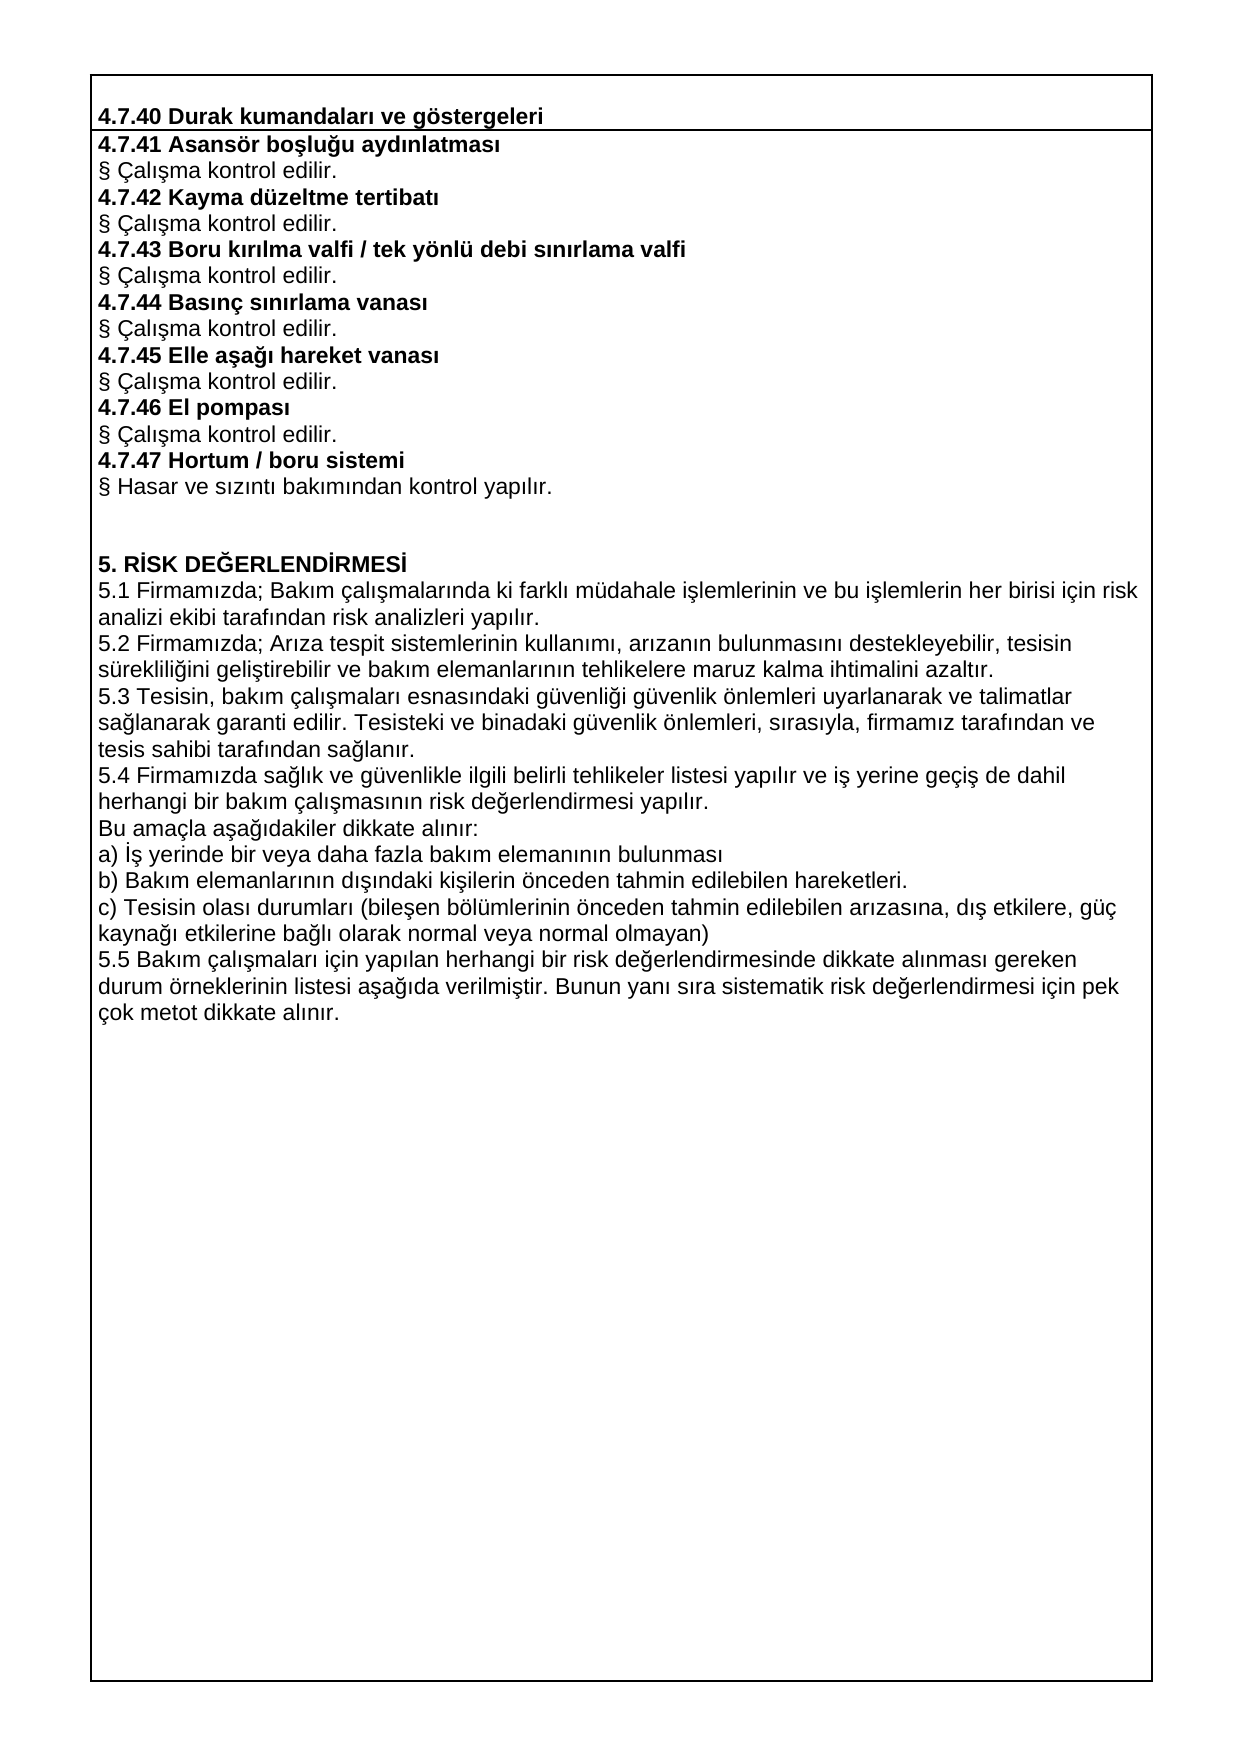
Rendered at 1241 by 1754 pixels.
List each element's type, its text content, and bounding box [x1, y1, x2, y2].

table_cell 4.7.41 Asansör boşluğu aydınlatması § Çalışma kontrol edilir. 4.7.42 Kayma düzeltme tertibatı § Çalışma kontrol edilir. 4.7.43 Boru kırılma valfi / tek yönlü debi sınırlama valfi § Çalışma kontrol edilir. 4.7.44 Basınç sınırlama vanası § Çalışma kontrol edilir. 4.7.45 Elle aşağı hareket vanası § Çalışma kontrol edilir. 4.7.46 El pompası § Çalışma kontrol edilir. 4.7.47 Hortum / boru sistemi § Hasar ve sızıntı bakımından kontrol yapılır. 5. RİSK DEĞERLENDİRMESİ 5.1 Firmamızda; Bakım çalışmalarında ki farklı müdahale işlemlerinin ve bu işlemlerin her birisi için risk analizi ekibi tarafından risk analizleri yapılır. 5.2 Firmamızda; Arıza tespit sistemlerinin kullanımı, arızanın bulunmasını destekleyebilir, tesisin sürekliliğini geliştirebilir ve bakım elemanlarının tehlikelere maruz kalma ihtimalini azaltır. 5.3 Tesisin, bakım çalışmaları esnasındaki güvenliği güvenlik önlemleri uyarlanarak ve talimatlar sağlanarak garanti edilir. Tesisteki ve binadaki güvenlik önlemleri, sırasıyla, firmamız tarafından ve tesis sahibi tarafından sağlanır. 5.4 Firmamızda sağlık ve güvenlikle ilgili belirli tehlikeler listesi yapılır ve iş yerine geçiş de dahil herhangi bir bakım çalışmasının risk değerlendirmesi yapılır. Bu amaçla aşağıdakiler dikkate alınır: a) İş yerinde bir veya daha fazla bakım elemanının bulunması b) Bakım elemanlarının dışındaki kişilerin önceden tahmin edilebilen hareketleri. c) Tesisin olası durumları (bileşen bölümlerinin önceden tahmin edilebilen arızasına, dış etkilere, güç kaynağı etkilerine bağlı olarak normal veya normal olmayan) 5.5 Bakım çalışmaları için yapılan herhangi bir risk değerlendirmesinde dikkate alınması gereken durum örneklerinin listesi aşağıda verilmiştir. Bunun yanı sıra sistematik risk değerlendirmesi için pek çok metot dikkate alınır. [92, 131, 1151, 1680]
